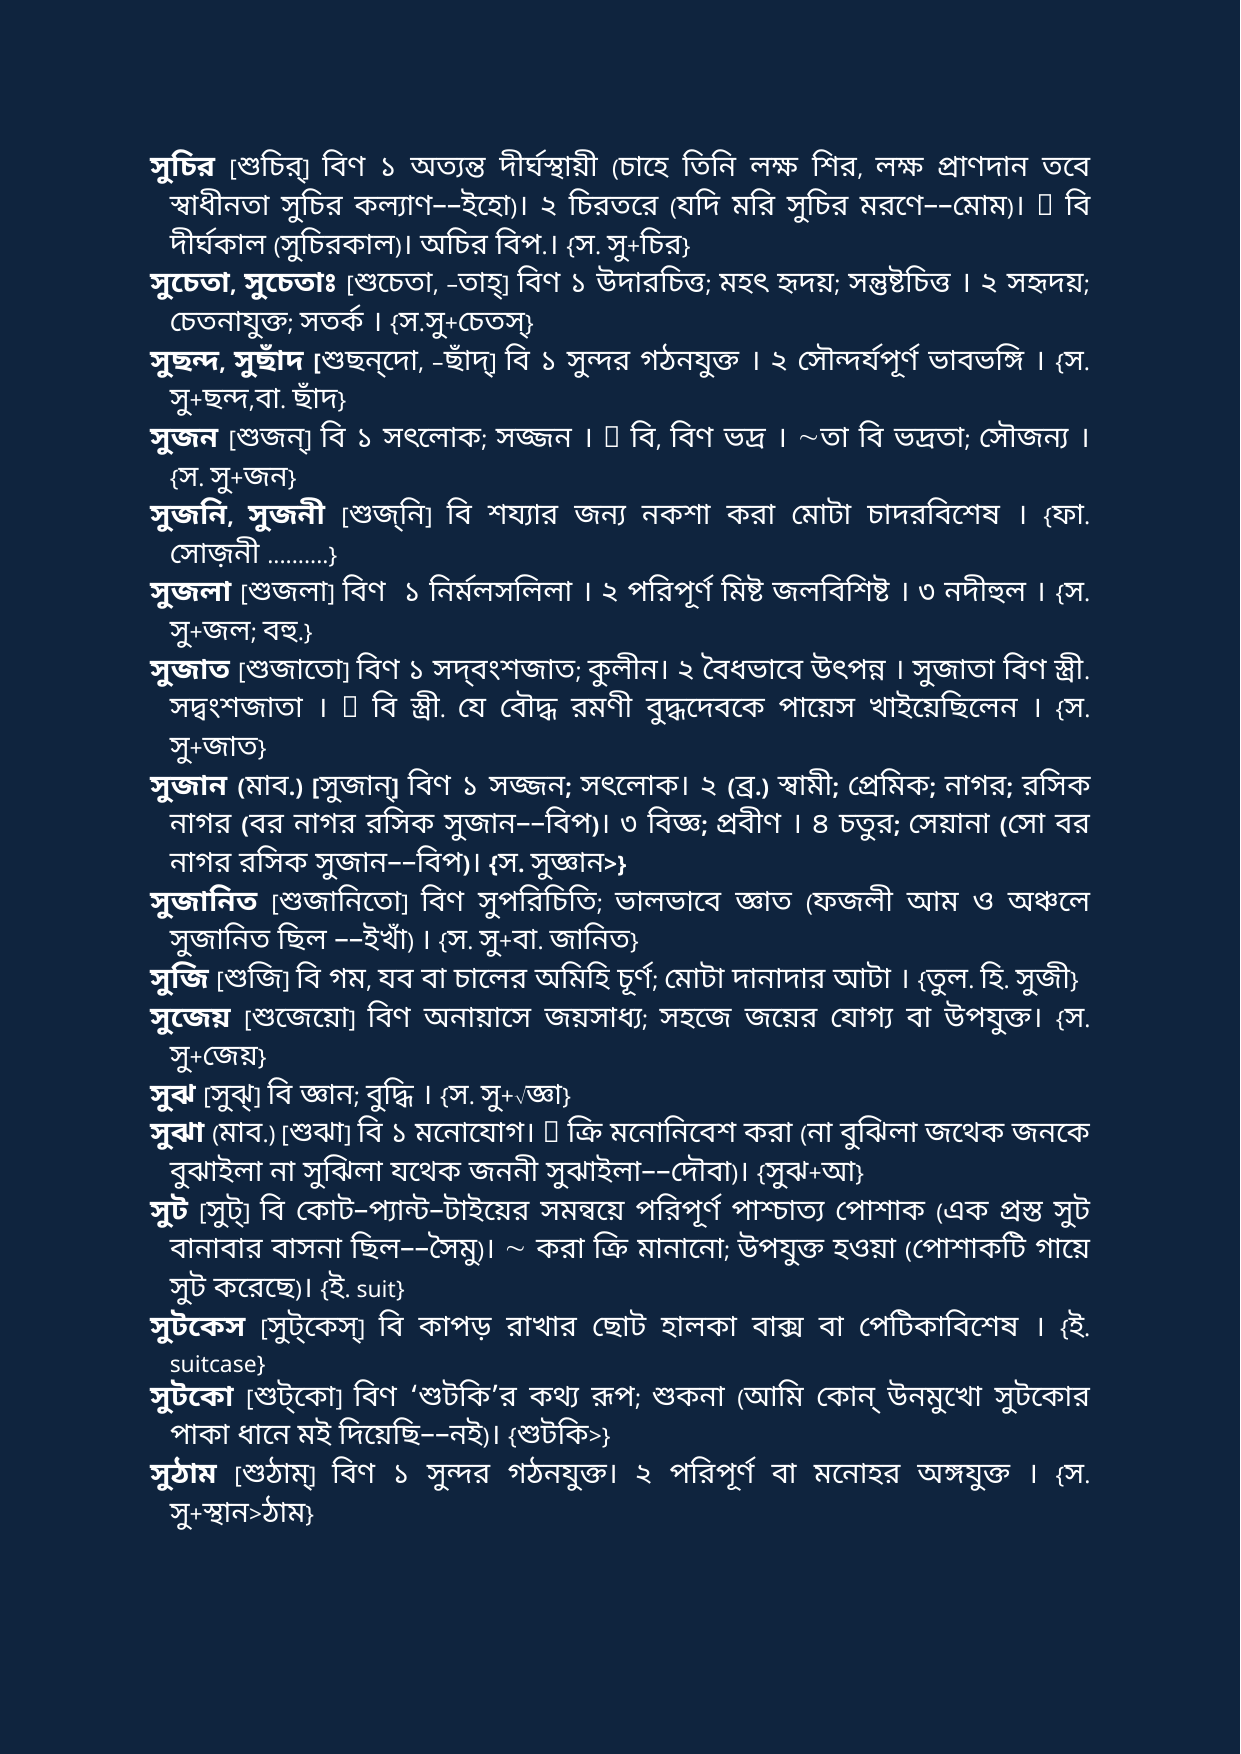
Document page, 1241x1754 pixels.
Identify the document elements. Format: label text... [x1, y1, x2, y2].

text সুচেতা, সুচেতাঃ [শুচেতা, –তাহ্‌] বিণ ১ উদারচিত্ত; মহৎ হৃদয়; সন্তুষ্টচিত্ত । ২ সহৃদয়; চেতনাযুক্ত; সতর্ক । {স.সু+চেতস্‌} [150, 266, 1090, 343]
text সুজানিত [শুজানিতো] বিণ সুপরিচিতি; ভালভাবে জ্ঞাত (ফজলী আম ও অঞ্চলে সুজানিত ছিল ––ইখাঁ) । {স. সু+বা. জানিত} [150, 884, 1090, 962]
text সুজান (মাব.) [সুজান্‌] বিণ ১ সজ্জন; সৎলোক। ২ (ব্র.) স্বামী; প্রেমিক; নাগর; রসিক নাগর (বর নাগর রসিক সুজান––বিপ)। ৩ বিজ্ঞ; প্রবীণ । ৪ চতুর; সেয়ানা (সো বর নাগর রসিক সুজান––বিপ)। {স. সুজ্ঞান>} [150, 768, 1090, 884]
text সুজন [শুজন্‌] বি ১ সৎলোক; সজ্জন । বি, বিণ ভদ্র । তা বি ভদ্রতা; সৌজন্য । {স. সু+জন} [150, 421, 1090, 498]
text সুজনি, সুজনী [শুজ্‌নি] বি শয্যার জন্য নকশা করা মোটা চাদরবিশেষ । {ফা. সোজ়নী ..........} [150, 498, 1090, 575]
text সুচির [শুচির্‌] বিণ ১‌ অত্যন্ত দীর্ঘস্থায়ী (চাহে তিনি লক্ষ শির, লক্ষ প্রাণদান তবে স্বাধীনতা সুচির কল্যাণ––ইহো)। ২ চিরতরে (যদি মরি সুচির মরণে––মোম)। বি দীর্ঘকাল (সুচিরকাল)। অচির বিপ.। {স. সু+চির} [150, 150, 1090, 266]
text সুঝ [সুঝ্‌] বি জ্ঞান; বুদ্ধি । {স. সু+জ্ঞা} [150, 1077, 1090, 1116]
text সুজি [শুজি] বি গম, যব বা চালের অমিহি চূর্ণ; মোটা দানাদার আটা । {তুল. হি. সুজী} [150, 962, 1090, 1000]
text সুঠাম [শুঠাম্‌] বিণ ১ সুন্দর গঠনযুক্ত। ২ পরিপূর্ণ বা মনোহর অঙ্গযুক্ত । {স. সু+স্থান>ঠাম} [150, 1457, 1090, 1534]
text সুটকেস [সুট্‌কেস্‌] বি কাপড় রাখার ছোট হালকা বাক্স বা পেটিকাবিশেষ । {ই. suitcase} [150, 1309, 1090, 1379]
text সুজাত [শুজাতো] বিণ ১ সদ্‌বংশজাত; কুলীন। ২ বৈধভাবে উৎপন্ন । সুজাতা বিণ স্ত্রী. সদ্বংশজাতা । বি স্ত্রী. যে বৌদ্ধ রমণী বুদ্ধদেবকে পায়েস খাইয়েছিলেন । {স. সু+জাত} [150, 652, 1090, 768]
text সুটকো [শুট্‌কো] বিণ ‘শুটকি’র কথ্য রূপ; শুকনা (আমি কোন্‌ উনমুখো সুটকোর পাকা ধানে মই দিয়েছি––নই)। {শুটকি>} [150, 1379, 1090, 1457]
text সুজলা [শুজলা] বিণ ১ নির্মলসলিলা । ২ পরিপূর্ণ মিষ্ট জলবিশিষ্ট । ৩ নদীহুল । {স. সু+জল; বহু.} [150, 575, 1090, 652]
text সুজেয় [শুজেয়ো] বিণ অনায়াসে জয়সাধ্য; সহজে জয়ের যোগ্য বা উপযুক্ত। {স. সু+জেয়} [150, 1000, 1090, 1077]
text সুঝা (মাব.) [শুঝা] বি ১ মনোযোগ। ক্রি মনোনিবেশ করা (না বুঝিলা জথেক জনকে বুঝাইলা না সুঝিলা যথেক জননী সুঝাইলা––দৌবা)। {সুঝ+আ} [150, 1116, 1090, 1193]
text সুছন্দ, সুছাঁদ [শুছন্‌দো, –ছাঁদ্‌] বি ১ সুন্দর গঠনযুক্ত । ২ সৌন্দর্যপূর্ণ ভাবভঙ্গি । {স. সু+ছন্দ,বা. ছাঁদ} [150, 343, 1090, 421]
text সুট [সুট্‌] বি কোট–প্যান্ট–টাইয়ের সমন্বয়ে পরিপূর্ণ পাশ্চাত্য পোশাক (এক প্রস্ত সুট বানাবার বাসনা ছিল––সৈমু)। করা ক্রি মানানো; উপযুক্ত হওয়া (পোশাকটি গায়ে সুট করেছে)। {ই. suit} [150, 1193, 1090, 1309]
